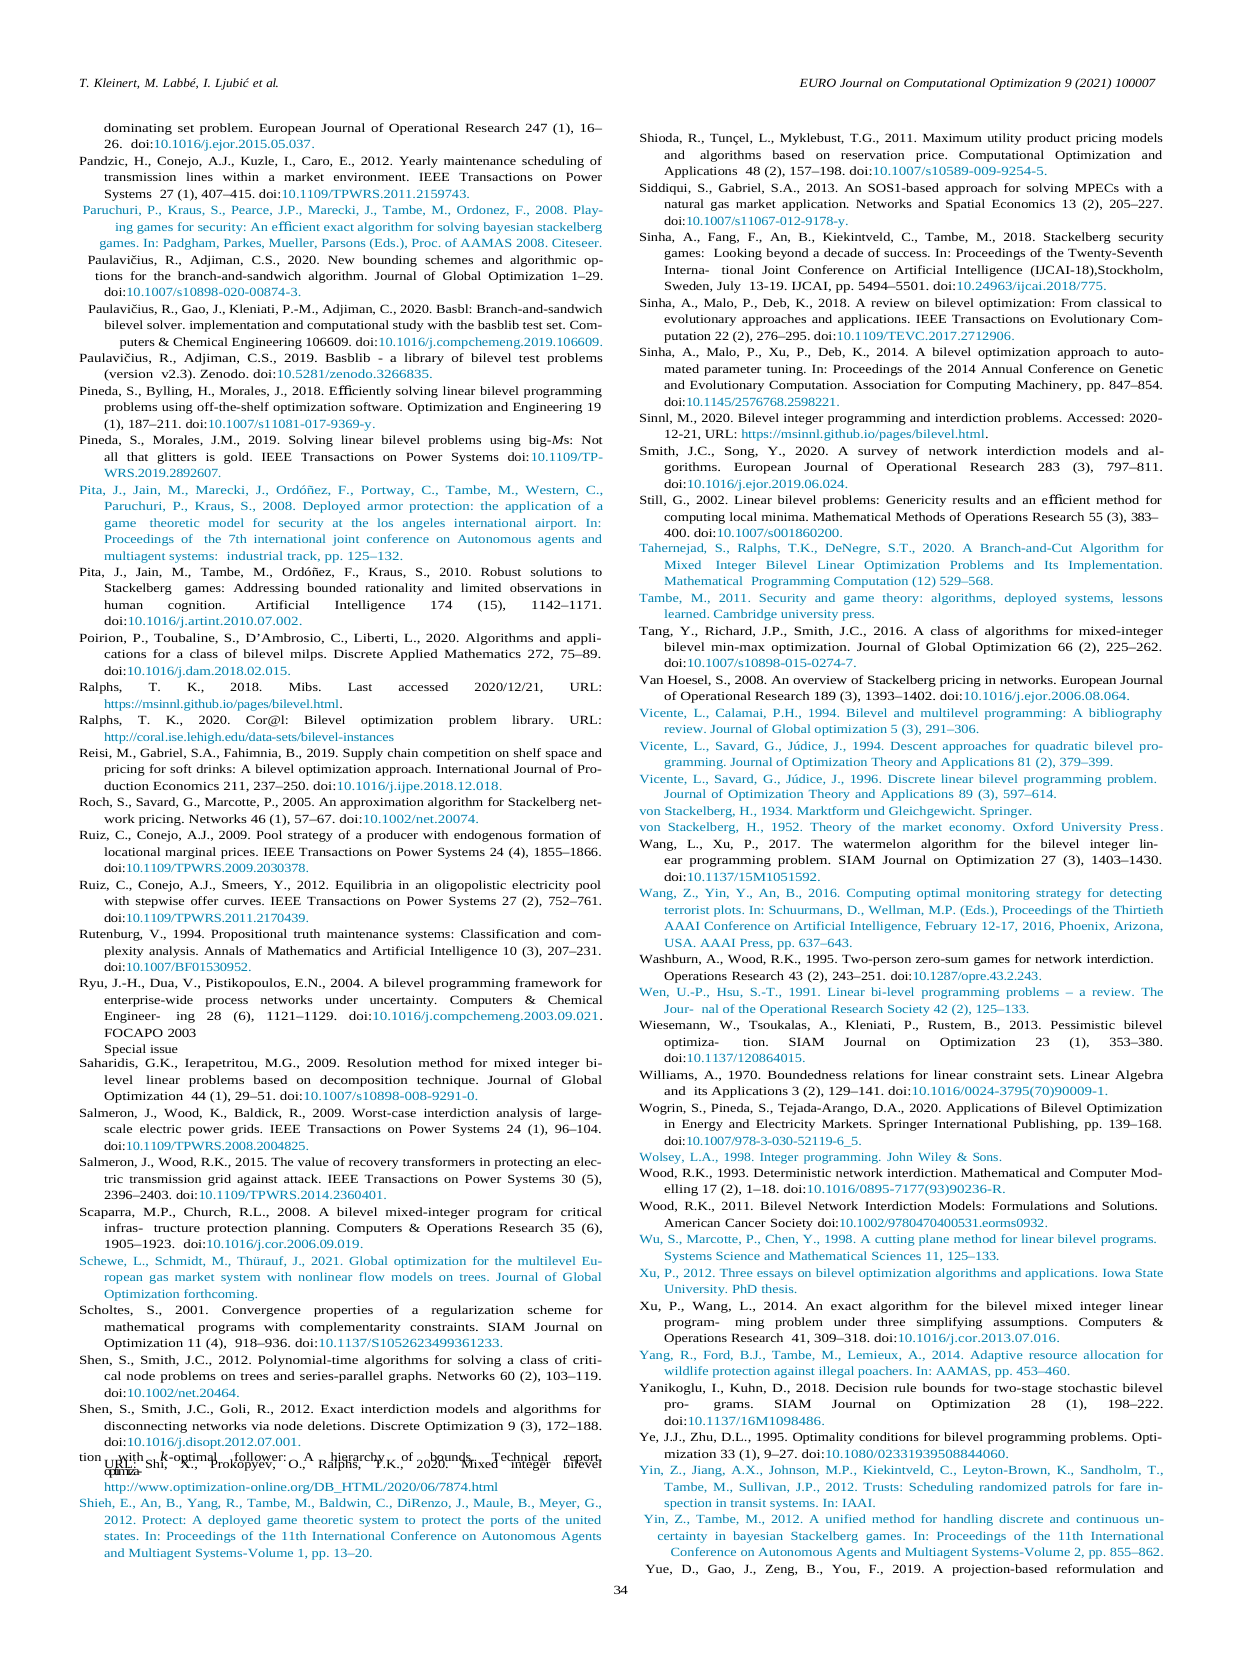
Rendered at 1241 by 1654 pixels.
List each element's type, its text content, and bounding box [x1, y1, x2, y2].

picture [248, 420, 254, 428]
picture [142, 702, 152, 708]
picture [386, 534, 391, 543]
picture [363, 782, 369, 790]
picture [787, 544, 796, 552]
picture [944, 1184, 948, 1196]
picture [883, 1185, 889, 1193]
picture [386, 338, 391, 346]
picture [1059, 922, 1065, 930]
picture [188, 534, 193, 543]
text Tahernejad, S., Ralphs, T.K., DeNegre, S.T., 2020. A Branch-and-Cut Algorithm for Mixed Integer Bilevel Linear Optimization Problems and Its Implementation. Mathematical Programming Computation (12) 529–568. [639, 541, 1164, 588]
picture [513, 1014, 519, 1023]
picture [989, 789, 993, 801]
picture [1023, 777, 1029, 786]
picture [938, 1087, 944, 1095]
picture [461, 340, 468, 349]
picture [334, 1534, 343, 1540]
picture [684, 792, 693, 798]
picture [968, 974, 974, 983]
picture [881, 822, 887, 831]
text Ralphs, T. K., 2018. Mibs. Last accessed 2020/12/21, URL: https://msinnl.github.io/pages/bilevel.html. [79, 680, 602, 711]
picture [743, 1137, 749, 1145]
picture [135, 617, 141, 625]
picture [339, 1092, 344, 1100]
picture [197, 288, 202, 296]
picture [544, 206, 549, 214]
picture [712, 217, 717, 225]
picture [787, 596, 794, 602]
picture [924, 1334, 929, 1342]
picture [214, 963, 225, 971]
picture [451, 190, 458, 198]
text Ralphs, T. K., 2020. Cor@l: Bilevel optimization problem library. URL: http://coral.ise.lehigh.edu/data-sets/bilevel-instances [79, 713, 603, 744]
picture [680, 563, 687, 569]
picture [699, 1287, 708, 1293]
picture [910, 1185, 916, 1193]
picture [229, 700, 237, 708]
picture [727, 659, 733, 667]
picture [363, 190, 368, 198]
picture [1103, 990, 1111, 996]
picture [452, 238, 457, 247]
picture [771, 1351, 780, 1359]
picture [1098, 924, 1105, 930]
text Vicente, L., Savard, G., Júdice, J., 1994. Descent approaches for quadratic bilevel pro- gramming. Journal of Optimization Theory and Applications 81 (2), 379–399. [639, 738, 1164, 769]
picture [930, 544, 935, 552]
picture [764, 612, 770, 621]
picture [955, 580, 968, 585]
picture [405, 1092, 410, 1100]
picture [746, 1534, 753, 1543]
picture [138, 501, 144, 510]
text Yin, Z., Jiang, A.X., Johnson, M.P., Kiekintveld, C., Leyton-Brown, K., Sandholm, T., Tambe, M., Sullivan, J.P., 2012. Trusts: Scheduling randomized patrols for fare in- spection in transit systems. In: IAAI. [639, 1463, 1164, 1510]
picture [1108, 1465, 1114, 1474]
picture [727, 1054, 733, 1062]
picture [756, 217, 761, 225]
picture [998, 282, 1004, 290]
picture [846, 659, 852, 667]
picture [584, 1272, 591, 1281]
picture [852, 429, 857, 438]
picture [446, 503, 453, 510]
picture [421, 1518, 427, 1527]
picture [674, 1155, 681, 1164]
picture [272, 288, 278, 296]
picture [152, 1550, 159, 1557]
text Salmeron, J., Wood, K., Baldick, R., 2009. Worst-case interdiction analysis of large- scale electric power grids. IEEE Transactions on Power Systems 24 (1), 96–104. doi:10.1109/TPWRS.2008.2004825. [79, 1106, 603, 1153]
picture [1137, 777, 1152, 783]
picture [1081, 282, 1087, 290]
picture [868, 1185, 874, 1193]
picture [1008, 922, 1014, 930]
picture [232, 1438, 238, 1446]
picture [846, 1235, 852, 1243]
picture [812, 480, 818, 488]
picture [292, 864, 298, 872]
picture [557, 206, 562, 214]
text Wen, U.-P., Hsu, S.-T., 1991. Linear bi-level programming problems – a review. The Jour- nal of the Operational Research Society 42 (2), 125–133. [639, 985, 1164, 1016]
picture [262, 554, 269, 560]
text Shen, S., Smith, J.C., Goli, R., 2012. Exact interdiction models and algorithms for disconnecting networks via node deletions. Discrete Optimization 9 (3), 172–188. doi:10.1016/j.disopt.2012.07.001. [79, 1402, 603, 1449]
picture [939, 1334, 945, 1342]
picture [211, 1501, 217, 1510]
picture [467, 815, 474, 823]
picture [722, 1514, 729, 1523]
picture [93, 1256, 99, 1265]
picture [296, 1240, 301, 1248]
picture [865, 1007, 875, 1013]
picture [899, 1152, 905, 1159]
picture [494, 239, 499, 247]
picture [1023, 1334, 1029, 1342]
picture [832, 529, 838, 537]
picture [328, 190, 335, 198]
picture [745, 924, 756, 930]
picture [207, 1389, 212, 1397]
picture [314, 190, 319, 198]
text Journal of Optimization Theory and Applications 89 (3), 597–614. von Stackelberg, H., 1934. Marktform und Gleichgewicht. Springer. [639, 787, 1058, 818]
picture [166, 1499, 173, 1507]
picture [316, 521, 323, 530]
picture [799, 939, 804, 947]
picture [204, 1289, 210, 1298]
picture [786, 823, 792, 831]
picture [842, 612, 849, 621]
picture [416, 1259, 426, 1265]
picture [843, 1514, 848, 1523]
picture [484, 501, 490, 510]
picture [245, 1191, 252, 1199]
picture [773, 709, 779, 717]
text Operations Research 43 (2), 243–251. doi:10.1287/opre.43.2.243. [664, 969, 1176, 983]
picture [800, 579, 810, 585]
picture [171, 1142, 183, 1150]
picture [994, 1353, 1001, 1362]
picture [194, 140, 204, 148]
picture [1031, 1271, 1038, 1280]
picture [223, 1484, 230, 1491]
picture [171, 963, 182, 971]
text Wood, R.K., 1993. Deterministic network interdiction. Mathematical and Computer Mod- elling 17 (2), 1–18. doi:10.1016/0895-7177(93)90236-R. [639, 1166, 1163, 1197]
picture [971, 1514, 977, 1523]
picture [391, 190, 396, 198]
picture [994, 1534, 1000, 1543]
picture [747, 774, 752, 783]
text Ryu, J.-H., Dua, V., Pistikopoulos, E.N., 2004. A bilevel programming framework for enterprise-wide process networks under uncertainty. Computers & Chemical Engineer- ing 28 (6), 1121–1129. doi:10.1016/j.compchemeng.2003.09.021. FOCAPO 2003 [79, 976, 603, 1040]
picture [730, 1500, 739, 1507]
picture [299, 864, 305, 872]
picture [299, 1142, 305, 1150]
picture [730, 792, 744, 801]
picture [1038, 1367, 1052, 1375]
picture [964, 1514, 969, 1523]
picture [1012, 741, 1017, 750]
text Wood, R.K., 2011. Bilevel Network Interdiction Models: Formulations and Solutions. [639, 1199, 1176, 1213]
picture [1021, 1234, 1027, 1243]
text Scholtes, S., 2001. Convergence properties of a regularization scheme for mathematical programs with complementarity constraints. SIAM Journal on Optimization 11 (4), 918–936. doi:10.1137/S1052623499361233. [79, 1303, 603, 1350]
picture [1061, 823, 1069, 831]
picture [885, 1366, 891, 1375]
picture [731, 1153, 736, 1161]
picture [532, 239, 537, 247]
picture [869, 1483, 877, 1491]
picture [805, 1483, 810, 1491]
picture [861, 579, 868, 588]
picture [997, 332, 1002, 340]
picture [764, 543, 770, 552]
picture [728, 921, 733, 930]
picture [1079, 1087, 1084, 1095]
picture [781, 1054, 786, 1062]
picture [945, 906, 951, 914]
picture [129, 208, 137, 214]
picture [342, 1483, 350, 1491]
text Vicente, L., Calamai, P.H., 1994. Bilevel and multilevel programming: A bibliography review. Journal of Global optimization 5 (3), 291–306. [639, 706, 1163, 736]
text Sinha, A., Fang, F., An, B., Kiekintveld, C., Tambe, M., 2018. Stackelberg security games: Looking beyond a decade of success. In: Proceedings of the Twenty-Seventh Interna- tional Joint Conference on Artificial Intelligence (IJCAI-18),Stockholm, Sweden, July 13-19. IJCAI, pp. 5494–5501. doi:10.24963/ijcai.2018/775. [639, 230, 1163, 293]
picture [965, 431, 979, 438]
picture [392, 370, 398, 378]
picture [937, 1482, 942, 1491]
picture [305, 420, 310, 428]
picture [195, 1485, 205, 1491]
picture [492, 782, 498, 790]
picture [918, 1185, 924, 1193]
picture [1125, 1548, 1138, 1556]
picture [1034, 1334, 1039, 1342]
picture [346, 782, 351, 790]
picture [690, 1254, 705, 1260]
picture [886, 593, 892, 602]
text von Stackelberg, H., 1952. Theory of the market economy. Oxford University Press. Wang, L., Xu, P., 2017. The watermelon algorithm for the bilevel integer lin- [639, 820, 1163, 851]
picture [174, 1275, 184, 1281]
picture [1129, 823, 1135, 831]
picture [852, 1137, 858, 1145]
picture [1093, 692, 1098, 700]
picture [747, 1285, 754, 1293]
picture [1064, 1087, 1069, 1095]
picture [338, 486, 345, 494]
picture [842, 1466, 848, 1474]
picture [838, 429, 844, 438]
picture [946, 924, 957, 930]
picture [370, 1256, 376, 1265]
picture [404, 338, 409, 346]
picture [898, 792, 905, 801]
text Paruchuri, P., Kraus, S., Pearce, J.P., Marecki, J., Tambe, M., Ordonez, F., 2008. Play- ing games for security: An eﬃcient exact algorithm for solving bayesian stackelberg games. In: Padgham, Parkes, Mueller, Parsons (Eds.), Proc. of AAMAS 2008. Citeseer. Paulavičius, R., Adjiman, C.S., 2020. New bounding schemes and algorithmic op- tions for the branch-and-sandwich algorithm. Journal of Global Optimization 1–29. [79, 203, 603, 283]
picture [286, 420, 291, 428]
picture [447, 1014, 459, 1020]
text Washburn, A., Wood, R.K., 1995. Two-person zero-sum games for network interdiction. [639, 952, 1176, 966]
picture [1005, 692, 1011, 700]
picture [752, 1054, 757, 1062]
picture [844, 825, 851, 834]
picture [416, 521, 422, 530]
picture [1006, 990, 1013, 999]
picture [1108, 546, 1116, 552]
picture [924, 429, 929, 438]
picture [757, 546, 764, 555]
picture [1094, 741, 1101, 750]
picture [1008, 1087, 1014, 1095]
picture [506, 504, 517, 513]
picture [682, 760, 692, 766]
picture [696, 659, 701, 667]
picture [264, 700, 272, 708]
picture [831, 1005, 838, 1013]
picture [286, 370, 291, 378]
picture [136, 1389, 141, 1397]
text Shen, S., Smith, J.C., 2012. Polynomial-time algorithms for solving a class of criti- cal node problems on trees and series-parallel graphs. Networks 60 (2), 103–119. doi:10.1002/net.20464. [79, 1352, 603, 1400]
picture [753, 659, 758, 667]
picture [944, 1155, 951, 1164]
picture [1036, 596, 1043, 605]
picture [958, 760, 965, 769]
picture [965, 906, 972, 914]
picture [1018, 1219, 1023, 1227]
picture [706, 822, 714, 831]
picture [354, 501, 359, 510]
picture [696, 873, 701, 881]
picture [1089, 282, 1095, 290]
picture [874, 742, 880, 750]
text Yin, Z., Tambe, M., 2012. A unified method for handling discrete and continuous un- certainty in bayesian Stackelberg games. In: Proceedings of the 11th International Conference on Autonomous Agents and Multiagent Systems-Volume 2, pp. 855–862. Yue, D., Gao, J., Zeng, B., You, F., 2019. A projection-based reformulation and [642, 1512, 1164, 1576]
picture [1040, 543, 1045, 552]
picture [755, 432, 763, 441]
picture [793, 1501, 808, 1507]
picture [195, 1291, 204, 1298]
picture [1057, 1234, 1063, 1243]
picture [308, 1191, 313, 1199]
picture [207, 1191, 212, 1199]
picture [774, 529, 779, 537]
picture [1074, 692, 1080, 700]
picture [727, 480, 733, 488]
picture [706, 806, 711, 815]
picture [1133, 908, 1141, 914]
text Rutenburg, V., 1994. Propositional truth maintenance systems: Classification and com- plexity analysis. Annals of Mathematics and Artificial Intelligence 10 (3), 207–231. doi:10.1007/BF01530952. [79, 927, 603, 974]
picture [866, 563, 880, 572]
picture [980, 544, 987, 552]
picture [803, 1155, 809, 1164]
picture [905, 1334, 911, 1342]
picture [1095, 1550, 1102, 1559]
picture [159, 288, 164, 296]
picture [963, 725, 968, 733]
picture [900, 760, 908, 766]
picture [693, 775, 700, 783]
picture [845, 759, 852, 766]
picture [923, 1219, 929, 1227]
picture [235, 1142, 244, 1150]
picture [936, 1367, 941, 1375]
picture [177, 469, 183, 477]
picture [685, 1287, 692, 1293]
picture [694, 1054, 699, 1062]
picture [1006, 282, 1016, 290]
picture [271, 1142, 276, 1150]
picture [963, 744, 974, 750]
picture [433, 782, 438, 790]
picture [803, 529, 809, 537]
picture [145, 469, 150, 477]
picture [750, 398, 756, 406]
picture [278, 1142, 284, 1150]
picture [459, 1274, 468, 1281]
picture [1139, 744, 1146, 753]
picture [280, 914, 290, 920]
picture [872, 1219, 877, 1227]
picture [454, 225, 464, 231]
picture [672, 1254, 679, 1263]
picture [311, 1551, 317, 1560]
picture [1047, 822, 1052, 831]
picture [236, 420, 245, 428]
text Vicente, L., Savard, G., Júdice, J., 1996. Discrete linear bilevel programming problem. [639, 771, 1176, 786]
picture [939, 921, 945, 930]
picture [720, 659, 725, 667]
picture [136, 667, 141, 675]
picture [118, 1548, 123, 1557]
text Ye, J.J., Zhu, D.L., 1995. Optimality conditions for bilevel programming problems. Opti- mization 33 (1), 9–27. doi:10.1080/02331939508844060. [639, 1430, 1163, 1461]
picture [112, 537, 123, 543]
picture [923, 1482, 929, 1491]
picture [879, 432, 886, 441]
picture [895, 1185, 901, 1193]
picture [1050, 593, 1055, 602]
picture [320, 701, 328, 708]
picture [799, 774, 804, 783]
picture [198, 554, 207, 560]
picture [129, 1292, 139, 1298]
picture [789, 579, 799, 585]
picture [248, 617, 253, 625]
picture [758, 482, 768, 488]
picture [743, 744, 752, 750]
picture [453, 815, 459, 823]
picture [893, 1369, 903, 1375]
picture [815, 1268, 820, 1277]
picture [810, 529, 816, 537]
picture [545, 521, 557, 530]
picture [1118, 1548, 1124, 1556]
picture [711, 1517, 721, 1523]
picture [774, 596, 785, 602]
picture [115, 205, 121, 214]
picture [404, 537, 415, 543]
picture [136, 1438, 141, 1446]
picture [473, 1011, 479, 1020]
picture [407, 370, 412, 378]
picture [850, 579, 860, 585]
picture [205, 914, 210, 922]
picture [370, 1092, 375, 1100]
picture [927, 809, 933, 818]
picture [946, 544, 951, 552]
picture [787, 659, 792, 667]
picture [878, 1450, 884, 1458]
picture [1037, 694, 1047, 700]
picture [987, 809, 994, 818]
picture [152, 963, 157, 971]
picture [483, 222, 490, 231]
picture [399, 1012, 404, 1020]
text http://www.optimization-online.org/DB_HTML/2020/06/7874.html [104, 1480, 607, 1494]
picture [169, 617, 175, 625]
text Systems Science and Mathematical Sciences 11, 125–133. [664, 1249, 1176, 1263]
text Salmeron, J., Wood, R.K., 2015. The value of recovery transformers in protecting an elec- tric transmission grid against attack. IEEE Transactions on Power Systems 30 (5), 2396–2403. doi:10.1109/TPWRS.2014.2360401. [79, 1155, 603, 1202]
picture [944, 972, 949, 980]
picture [1072, 777, 1082, 783]
picture [833, 1185, 839, 1193]
picture [538, 239, 544, 247]
picture [251, 288, 256, 296]
picture [1024, 167, 1030, 175]
picture [824, 432, 830, 441]
picture [420, 338, 429, 346]
picture [715, 1468, 721, 1477]
picture [777, 941, 784, 950]
picture [518, 1499, 525, 1507]
picture [215, 420, 220, 428]
picture [735, 1254, 746, 1260]
picture [883, 332, 890, 340]
picture [205, 1142, 210, 1150]
text Still, G., 2002. Linear bilevel problems: Genericity results and an eﬃcient method for computing local minima. Mathematical Methods of Operations Research 55 (3), 383– [639, 493, 1163, 524]
text ear programming problem. SIAM Journal on Optimization 27 (3), 1403–1430. doi:10.1137/15M1051592. [664, 853, 1163, 884]
picture [1110, 888, 1115, 897]
picture [163, 239, 168, 247]
picture [1059, 692, 1065, 700]
picture [276, 1551, 286, 1557]
picture [968, 593, 974, 602]
picture [897, 990, 904, 996]
picture [1012, 596, 1023, 605]
picture [816, 822, 823, 831]
picture [422, 1501, 433, 1507]
picture [813, 612, 822, 618]
picture [664, 727, 674, 733]
picture [1037, 890, 1050, 897]
picture [1037, 990, 1052, 996]
picture [235, 963, 241, 971]
picture [743, 398, 749, 406]
picture [693, 1137, 698, 1145]
picture [780, 1137, 791, 1145]
picture [265, 617, 271, 625]
text Sinnl, M., 2020. Bilevel integer programming and interdiction problems. Accessed: 2020- 12-21, URL: https://msinnl.github.io/pages/bilevel.html. [639, 411, 1163, 442]
picture [1023, 891, 1029, 900]
picture [1092, 990, 1102, 996]
picture [551, 1272, 556, 1281]
picture [757, 529, 763, 537]
picture [771, 579, 777, 588]
picture [850, 1155, 863, 1161]
picture [892, 924, 903, 930]
picture [746, 1235, 751, 1243]
picture [380, 1012, 386, 1020]
picture [938, 1450, 944, 1458]
picture [327, 208, 337, 214]
picture [1030, 922, 1035, 930]
picture [874, 891, 881, 900]
picture [104, 1498, 110, 1507]
picture [827, 217, 833, 225]
picture [137, 225, 143, 234]
picture [693, 217, 698, 225]
picture [1030, 1086, 1034, 1098]
picture [591, 208, 598, 217]
picture [324, 554, 329, 563]
picture [778, 1007, 788, 1013]
picture [812, 659, 817, 667]
picture [237, 702, 247, 711]
picture [963, 1466, 970, 1474]
picture [271, 914, 277, 922]
picture [393, 1092, 399, 1100]
picture [925, 1184, 929, 1196]
picture [793, 724, 800, 733]
picture [853, 1450, 858, 1458]
text Sinha, A., Malo, P., Xu, P., Deb, K., 2014. A bilevel optimization approach to auto- mated parameter tuning. In: Proceedings of the 2014 Annual Conference on Genetic and Evolutionary Computation. Association for Computing Machinery, pp. 847–854. doi:10.1145/2576768.2598221. [639, 345, 1164, 409]
text Paulavičius, R., Gao, J., Kleniati, P.-M., Adjiman, C., 2020. Basbl: Branch-and-sandwich bilevel solver. implementation and computational study with the basblib test set. Com- puters & Chemical Engineering 106609. doi:10.1016/j.compchemeng.2019.106609. [79, 301, 603, 349]
picture [171, 864, 183, 872]
text Ruiz, C., Conejo, A.J., 2009. Pool strategy of a producer with endogenous formation of locational marginal prices. IEEE Transactions on Power Systems 24 (4), 1855–1866. doi:10.1109/TPWRS.2009.2030378. [79, 828, 603, 875]
picture [921, 1087, 926, 1095]
picture [304, 140, 310, 148]
picture [126, 553, 133, 560]
picture [208, 521, 218, 527]
picture [701, 907, 709, 914]
picture [414, 1092, 419, 1100]
picture [83, 206, 89, 214]
picture [320, 420, 326, 428]
picture [968, 1450, 974, 1458]
picture [876, 921, 882, 930]
picture [679, 988, 685, 996]
picture [1126, 1237, 1134, 1243]
text Wolsey, L.A., 1998. Integer programming. John Wiley & Sons. [639, 1150, 1176, 1164]
picture [825, 529, 830, 537]
picture [946, 1271, 952, 1280]
text Paulavičius, R., Adjiman, C.S., 2019. Basblib - a library of bilevel test problems (version v2.3). Zenodo. doi:10.5281/zenodo.3266835. [79, 351, 603, 382]
picture [564, 520, 573, 527]
text Pita, J., Jain, M., Tambe, M., Ordóñez, F., Kraus, S., 2010. Robust solutions to Stackelberg games: Addressing bounded rationality and limited observations in human cognition. Artificial Intelligence 174 (15), 1142–1171. doi:10.1016/j.artint.2010.07.002. [79, 565, 603, 628]
picture [160, 1389, 165, 1397]
picture [565, 338, 570, 346]
picture [974, 1087, 979, 1095]
picture [693, 398, 698, 406]
picture [582, 1257, 589, 1265]
picture [452, 1517, 461, 1524]
picture [389, 1339, 394, 1347]
picture [167, 667, 173, 675]
picture [1067, 758, 1073, 766]
picture [969, 577, 975, 585]
picture [814, 939, 820, 947]
picture [378, 782, 384, 790]
picture [820, 217, 826, 225]
picture [823, 579, 829, 588]
picture [1009, 1353, 1016, 1359]
picture [420, 1092, 425, 1100]
text Tang, Y., Richard, J.P., Smith, J.C., 2016. A class of algorithms for mixed-integer bilevel min-max optimization. Journal of Global Optimization 66 (2), 225–262. doi:10.1007/s10898-015-0274-7. [639, 623, 1163, 671]
picture [411, 1483, 420, 1491]
picture [969, 560, 975, 569]
picture [212, 469, 218, 477]
picture [239, 551, 244, 560]
picture [951, 760, 958, 769]
picture [896, 1219, 902, 1227]
picture [517, 1259, 527, 1265]
picture [363, 552, 376, 560]
picture [939, 167, 945, 175]
picture [133, 1142, 138, 1150]
picture [1015, 1334, 1021, 1342]
picture [1114, 825, 1121, 834]
picture [824, 1268, 829, 1277]
text Poirion, P., Toubaline, S., D’Ambrosio, C., Liberti, L., 2020. Algorithms and appli- cations for a class of bilevel milps. Discrete Applied Mathematics 272, 75–89. doi:10.1016/j.dam.2018.02.015. [79, 631, 603, 678]
picture [1088, 596, 1103, 602]
picture [807, 1417, 813, 1425]
picture [447, 1483, 453, 1491]
picture [738, 563, 744, 572]
picture [1128, 546, 1138, 552]
picture [811, 1251, 817, 1260]
picture [153, 518, 159, 527]
picture [577, 453, 584, 461]
picture [391, 815, 396, 823]
picture [445, 190, 451, 198]
picture [684, 612, 691, 618]
picture [478, 782, 483, 790]
picture [743, 1368, 755, 1375]
picture [180, 1485, 187, 1494]
picture [1087, 692, 1092, 700]
picture [205, 864, 210, 872]
picture [989, 1334, 994, 1342]
picture [211, 699, 216, 708]
picture [1049, 1086, 1053, 1098]
picture [953, 1351, 960, 1359]
picture [1084, 563, 1091, 572]
picture [886, 578, 893, 585]
picture [795, 398, 801, 406]
picture [808, 789, 823, 798]
picture [364, 1518, 371, 1527]
picture [870, 711, 877, 717]
picture [1004, 790, 1010, 798]
picture [1035, 1087, 1041, 1095]
picture [689, 806, 696, 815]
picture [1146, 1350, 1151, 1359]
picture [763, 398, 769, 406]
picture [1023, 1087, 1029, 1095]
picture [778, 1251, 783, 1260]
picture [361, 486, 366, 494]
picture [414, 1012, 420, 1020]
picture [467, 208, 476, 214]
picture [471, 1482, 477, 1491]
picture [231, 1191, 236, 1199]
picture [685, 1500, 696, 1507]
picture [273, 1242, 283, 1248]
picture [969, 725, 974, 733]
picture [244, 1275, 259, 1281]
picture [959, 1185, 964, 1193]
picture [345, 1092, 351, 1100]
picture [690, 1153, 697, 1161]
picture [369, 1191, 374, 1199]
text Sinha, A., Malo, P., Deb, K., 2018. A review on bilevel optimization: From classical to evolutionary approaches and applications. IEEE Transactions on Evolutionary Com- putation 22 (2), 276–295. doi:10.1109/TEVC.2017.2712906. [639, 296, 1164, 343]
picture [730, 727, 739, 733]
picture [740, 939, 746, 947]
text Roch, S., Savard, G., Marcotte, P., 2005. An approximation algorithm for Stackelberg net- work pricing. Networks 46 (1), 57–67. doi:10.1002/net.20074. [79, 795, 603, 826]
text Wogrin, S., Pineda, S., Tejada-Arango, D.A., 2020. Applications of Bilevel Optimization in Energy and Electricity Markets. Springer International Publishing, pp. 139–168. doi:10.1007/978-3-030-52119-6_5. [639, 1100, 1163, 1148]
picture [154, 617, 159, 625]
text Pita, J., Jain, M., Marecki, J., Ordóñez, F., Portway, C., Tambe, M., Western, C., Paruchuri, P., Kraus, S., 2008. Deployed armor protection: the application of a game theoretic model for security at the los angeles international airport. In: Proceedings of the 7th international joint conference on Autonomous agents and multiagent systems: industrial track, pp. 125–132. [79, 482, 603, 563]
picture [118, 521, 129, 527]
picture [799, 596, 806, 605]
picture [847, 906, 854, 914]
picture [696, 480, 701, 488]
picture [687, 576, 693, 585]
picture [980, 1185, 986, 1193]
picture [1155, 711, 1162, 720]
text Pineda, S., Bylling, H., Morales, J., 2018. Eﬃciently solving linear bilevel programming problems using off-the-shelf optimization software. Optimization and Engineering 19 (1), 187–211. doi:10.1007/s11081-017-9369-y. [79, 384, 603, 431]
picture [849, 612, 859, 618]
picture [1018, 758, 1023, 766]
picture [728, 777, 735, 783]
picture [891, 1353, 898, 1359]
picture [816, 921, 823, 930]
picture [165, 963, 171, 971]
picture [550, 206, 555, 214]
picture [781, 529, 787, 537]
picture [817, 760, 827, 766]
picture [171, 914, 183, 922]
picture [403, 488, 410, 497]
picture [712, 1137, 717, 1145]
picture [713, 908, 719, 917]
picture [953, 1087, 959, 1095]
picture [728, 990, 738, 996]
picture [882, 167, 887, 175]
picture [291, 521, 302, 527]
picture [214, 732, 220, 741]
picture [1063, 744, 1071, 750]
picture [1054, 282, 1060, 290]
picture [740, 1351, 747, 1359]
picture [847, 809, 858, 815]
picture [454, 1483, 460, 1491]
picture [1088, 708, 1093, 717]
picture [669, 908, 684, 914]
picture [1131, 1533, 1138, 1540]
picture [962, 1252, 974, 1260]
picture [279, 140, 285, 148]
picture [533, 338, 538, 346]
picture [1104, 692, 1110, 700]
picture [238, 288, 243, 296]
picture [118, 1485, 126, 1494]
picture [832, 1531, 837, 1540]
picture [326, 1339, 332, 1347]
picture [918, 1237, 924, 1246]
picture [1119, 692, 1125, 700]
picture [330, 1092, 335, 1100]
picture [382, 206, 391, 214]
picture [753, 792, 763, 798]
picture [951, 1550, 962, 1556]
picture [695, 988, 700, 996]
picture [989, 905, 993, 917]
picture [859, 1450, 864, 1458]
picture [1021, 1531, 1026, 1540]
picture [264, 288, 269, 296]
picture [694, 742, 701, 750]
picture [330, 225, 337, 231]
picture [226, 1499, 233, 1507]
picture [964, 282, 970, 290]
picture [668, 939, 673, 947]
picture [226, 1275, 233, 1284]
picture [893, 1514, 899, 1523]
text Saharidis, G.K., Ierapetritou, M.G., 2009. Resolution method for mixed integer bi-level linear problems based on decomposition technique. Journal of Global Optimization 44 (1), 29–51. doi:10.1007/s10898-008-9291-0. [79, 1056, 603, 1103]
picture [1139, 1548, 1144, 1556]
picture [265, 1548, 270, 1557]
picture [1060, 1367, 1065, 1375]
picture [777, 398, 782, 406]
picture [989, 167, 995, 175]
picture [262, 1531, 268, 1540]
picture [814, 1417, 820, 1425]
picture [360, 1339, 366, 1347]
picture [979, 1485, 987, 1491]
text Xu, P., Wang, L., 2014. An exact algorithm for the bilevel mixed integer linear program- ming problem under three simplifying assumptions. Computers & Operations Research 41, 309–318. doi:10.1016/j.cor.2013.07.016. [639, 1298, 1164, 1346]
picture [691, 908, 698, 914]
picture [997, 1550, 1012, 1556]
picture [576, 222, 581, 231]
picture [445, 486, 454, 494]
picture [744, 529, 749, 537]
picture [265, 1438, 271, 1446]
picture [229, 535, 235, 543]
picture [767, 1234, 780, 1243]
picture [299, 1531, 305, 1540]
picture [691, 1269, 696, 1277]
picture [694, 709, 701, 717]
picture [740, 609, 746, 618]
picture [864, 1219, 869, 1227]
picture [776, 807, 788, 815]
picture [166, 288, 172, 296]
picture [1140, 711, 1146, 720]
picture [161, 140, 167, 148]
picture [1125, 774, 1131, 783]
text Williams, A., 1970. Boundedness relations for linear constraint sets. Linear Algebra and its Applications 3 (2), 129–141. doi:10.1016/0024-3795(70)90009-1. [639, 1067, 1163, 1098]
picture [921, 972, 926, 980]
picture [341, 1553, 354, 1557]
picture [822, 1155, 828, 1164]
picture [695, 1417, 701, 1425]
picture [827, 659, 833, 667]
picture [135, 288, 140, 296]
picture [1107, 777, 1114, 786]
picture [461, 815, 467, 823]
picture [741, 429, 747, 438]
picture [265, 1142, 270, 1150]
picture [469, 1092, 474, 1100]
picture [719, 1268, 734, 1277]
picture [920, 711, 930, 717]
text Wiesemann, W., Tsoukalas, A., Kleniati, P., Rustem, B., 2013. Pessimistic bilevel optimiza- tion. SIAM Journal on Optimization 23 (1), 353–380. doi:10.1137/120864015. [639, 1018, 1163, 1065]
picture [781, 1465, 787, 1474]
picture [180, 520, 192, 527]
text Yang, R., Ford, B.J., Tambe, M., Lemieux, A., 2014. Adaptive resource allocation for wildlife protection against illegal poachers. In: AAMAS, pp. 453–460. [639, 1348, 1164, 1378]
picture [888, 1236, 899, 1243]
picture [775, 873, 780, 881]
picture [1028, 1516, 1037, 1523]
picture [246, 140, 251, 148]
picture [1097, 1482, 1102, 1491]
picture [1007, 891, 1014, 897]
picture [538, 224, 546, 231]
picture [953, 1237, 963, 1243]
picture [950, 561, 955, 569]
text doi:10.1007/s10898-020-00874-3. [104, 285, 607, 299]
picture [978, 774, 983, 783]
picture [968, 332, 974, 340]
picture [179, 140, 185, 148]
picture [801, 1550, 811, 1556]
picture [725, 398, 740, 406]
picture [833, 1483, 838, 1491]
picture [930, 1219, 935, 1227]
picture [792, 1417, 804, 1425]
picture [725, 1137, 731, 1145]
picture [320, 1240, 325, 1248]
picture [954, 1219, 963, 1224]
picture [768, 1054, 779, 1062]
picture [211, 1550, 219, 1557]
picture [1067, 891, 1073, 900]
picture [1002, 1369, 1009, 1378]
text Reisi, M., Gabriel, S.A., Fahimnia, B., 2019. Supply chain competition on shelf space and pricing for soft drinks: A bilevel optimization approach. International Journal of Pro- duction Economics 211, 237–250. doi:10.1016/j.ijpe.2018.12.018. [79, 746, 603, 793]
picture [322, 1191, 329, 1199]
picture [1044, 1087, 1049, 1095]
picture [249, 667, 254, 675]
picture [717, 398, 724, 406]
picture [725, 217, 731, 225]
picture [921, 990, 928, 999]
picture [802, 760, 809, 769]
picture [1096, 1516, 1103, 1523]
picture [899, 167, 905, 175]
picture [958, 429, 964, 438]
picture [314, 1483, 321, 1491]
picture [1087, 888, 1092, 897]
picture [141, 554, 147, 563]
picture [150, 735, 159, 741]
picture [471, 239, 476, 247]
picture [1070, 1087, 1075, 1095]
picture [994, 825, 1001, 834]
picture [222, 667, 227, 675]
picture [1147, 987, 1154, 996]
text dominating set problem. European Journal of Operational Research 247 (1), 16–26. doi:10.1016/j.ejor.2015.05.037. [104, 121, 603, 151]
picture [799, 612, 806, 618]
picture [665, 593, 672, 602]
picture [270, 502, 276, 510]
text Pineda, S., Morales, J.M., 2019. Solving linear bilevel problems using big-Ms: Not all that glitters is gold. IEEE Transactions on Power Systems doi:10.1109/TP- WRS.2019.2892607. [79, 433, 603, 480]
picture [741, 711, 751, 717]
picture [866, 1534, 872, 1543]
picture [142, 1516, 147, 1524]
picture [488, 340, 498, 346]
picture [278, 617, 283, 625]
picture [780, 217, 785, 225]
picture [683, 1366, 688, 1375]
text Wu, S., Marcotte, P., Chen, Y., 1998. A cutting plane method for linear bilevel programs. [639, 1232, 1176, 1246]
picture [490, 1518, 497, 1527]
picture [877, 757, 884, 766]
picture [289, 140, 295, 148]
picture [654, 543, 660, 552]
picture [990, 692, 995, 700]
picture [174, 1534, 185, 1540]
text Special issue [104, 1042, 607, 1056]
picture [539, 1012, 545, 1020]
picture [205, 1274, 214, 1281]
picture [498, 1256, 504, 1265]
picture [696, 1533, 703, 1540]
text Shieh, E., An, B., Yang, R., Tambe, M., Baldwin, C., DiRenzo, J., Maule, B., Meyer, G., 2012. Protect: A deployed game theoretic system to protect the ports of the united states. In: Proceedings of the 11th International Conference on Autonomous Agents and Multiagent Systems-Volume 1, pp. 13–20. [79, 1496, 603, 1560]
picture [974, 167, 980, 175]
picture [178, 208, 186, 214]
picture [428, 1483, 438, 1491]
picture [983, 577, 988, 585]
picture [679, 1485, 689, 1491]
picture [690, 1482, 696, 1491]
text Siddiqui, S., Gabriel, S.A., 2013. An SOS1-based approach for solving MPECs with a natural gas market application. Networks and Spatial Economics 13 (2), 205–227. doi:10.1007/s11067-012-9178-y. [639, 180, 1163, 228]
picture [233, 617, 238, 625]
picture [781, 480, 786, 488]
picture [382, 225, 391, 231]
picture [971, 692, 977, 700]
text 400. doi:10.1007/s001860200. [664, 526, 1176, 540]
picture [538, 453, 543, 461]
picture [928, 1153, 933, 1161]
picture [190, 288, 195, 296]
picture [255, 1191, 263, 1199]
picture [167, 1438, 173, 1446]
picture [727, 873, 733, 881]
picture [796, 873, 802, 881]
text Van Hoesel, S., 2008. An overview of Stackelberg pricing in networks. European Journal of Operational Research 189 (3), 1393–1402. doi:10.1016/j.ejor.2006.08.064. [639, 673, 1163, 703]
picture [998, 1450, 1004, 1458]
picture [731, 1137, 740, 1145]
picture [105, 1533, 113, 1540]
picture [447, 782, 453, 790]
picture [748, 1417, 754, 1425]
picture [1052, 1485, 1058, 1494]
picture [717, 988, 723, 996]
picture [1074, 743, 1081, 750]
picture [397, 815, 402, 823]
picture [937, 1219, 949, 1227]
picture [896, 908, 906, 914]
picture [309, 1240, 315, 1248]
text American Cancer Society doi:10.1002/9780470400531.eorms0932. [664, 1216, 1176, 1230]
picture [769, 217, 775, 225]
picture [778, 579, 786, 585]
text tion with 𝑘-optimal follower: A hierarchy of bounds. Technical report. URL: Shi, X., Prokopyev, O., Ralphs, T.K., 2020. Mixed integer bilevel optimiza- [79, 1455, 603, 1478]
picture [173, 502, 178, 510]
picture [976, 577, 981, 585]
picture [986, 759, 993, 766]
text Pandzic, H., Conejo, A.J., Kuzle, I., Caro, E., 2012. Yearly maintenance scheduling of transmission lines within a market environment. IEEE Transactions on Power Systems 27 (1), 407–415. doi:10.1109/TPWRS.2011.2159743. [79, 154, 603, 201]
picture [191, 238, 197, 247]
text Tambe, M., 2011. Security and game theory: algorithms, deployed systems, lessons learned. Cambridge university press. [639, 590, 1163, 621]
picture [881, 1254, 888, 1260]
picture [313, 699, 319, 708]
picture [668, 1285, 673, 1293]
picture [675, 727, 683, 733]
picture [106, 1292, 121, 1301]
picture [869, 332, 874, 340]
picture [265, 864, 270, 872]
picture [278, 288, 285, 296]
picture [778, 1417, 783, 1425]
picture [724, 529, 730, 537]
picture [750, 760, 759, 766]
text Schewe, L., Schmidt, M., Thürauf, J., 2021. Global optimization for the multilevel Eu- ropean gas market system with nonlinear flow models on trees. Journal of Global Optimization forthcoming. [79, 1254, 603, 1301]
picture [685, 922, 690, 930]
picture [207, 963, 213, 971]
picture [1116, 1534, 1123, 1540]
picture [978, 1468, 985, 1477]
picture [177, 222, 182, 231]
picture [104, 1275, 115, 1281]
picture [960, 1271, 969, 1277]
picture [1030, 822, 1035, 831]
picture [332, 554, 339, 563]
picture [827, 611, 834, 618]
picture [280, 667, 286, 675]
picture [133, 963, 138, 971]
picture [311, 1092, 317, 1100]
picture [1088, 1550, 1094, 1559]
picture [936, 332, 941, 340]
picture [119, 504, 130, 510]
picture [289, 190, 294, 198]
picture [401, 1501, 410, 1507]
picture [951, 972, 957, 980]
picture [781, 791, 788, 798]
picture [303, 502, 310, 510]
picture [120, 1499, 127, 1507]
picture [1018, 790, 1024, 798]
picture [775, 1501, 782, 1510]
text Yanikoglu, I., Kuhn, D., 2018. Decision rule bounds for two-stage stochastic bilevel pro- grams. SIAM Journal on Optimization 28 (1), 198–222. doi:10.1137/16M1098486. [639, 1381, 1163, 1428]
picture [994, 809, 1002, 815]
picture [100, 208, 107, 214]
picture [823, 480, 828, 488]
picture [712, 1369, 719, 1378]
picture [271, 140, 277, 148]
picture [235, 864, 244, 872]
picture [1094, 546, 1100, 555]
picture [726, 594, 731, 602]
picture [848, 1185, 854, 1193]
picture [203, 1551, 210, 1560]
picture [1156, 905, 1162, 914]
picture [578, 338, 583, 346]
picture [284, 617, 289, 625]
picture [504, 1517, 513, 1524]
text Xu, P., 2012. Three essays on bilevel optimization algorithms and applications. Iowa State University. PhD thesis. [639, 1265, 1163, 1296]
picture [868, 1450, 877, 1458]
picture [133, 864, 138, 872]
picture [150, 1518, 161, 1524]
picture [844, 332, 849, 340]
picture [823, 709, 835, 717]
picture [837, 1369, 843, 1378]
picture [199, 669, 210, 675]
picture [991, 1005, 1004, 1013]
picture [378, 1092, 384, 1100]
picture [786, 889, 793, 897]
picture [914, 777, 924, 783]
picture [410, 1339, 416, 1347]
text Ruiz, C., Conejo, A.J., Smeers, Y., 2012. Equilibria in an oligopolistic electricity pool with stepwise offer curves. IEEE Transactions on Power Systems 27 (2), 752–761. doi:10.1109/TPWRS.2011.2170439. [79, 877, 603, 925]
picture [983, 825, 993, 831]
picture [919, 806, 925, 815]
picture [746, 563, 756, 569]
picture [152, 288, 157, 296]
picture [721, 939, 726, 947]
picture [356, 1191, 368, 1199]
picture [303, 1483, 313, 1494]
picture [257, 288, 262, 296]
picture [487, 1014, 498, 1020]
picture [902, 825, 912, 831]
picture [368, 225, 374, 234]
picture [817, 889, 822, 897]
picture [416, 222, 421, 231]
picture [1116, 744, 1123, 750]
picture [121, 1291, 128, 1298]
picture [439, 1483, 445, 1491]
picture [965, 1087, 970, 1095]
picture [249, 732, 254, 741]
picture [297, 732, 305, 741]
picture [766, 561, 773, 569]
picture [283, 1438, 289, 1446]
picture [470, 521, 486, 527]
picture [1110, 1548, 1115, 1556]
picture [133, 914, 138, 922]
picture [738, 1153, 743, 1161]
picture [888, 775, 895, 783]
picture [939, 1351, 944, 1359]
picture [253, 1499, 260, 1507]
picture [409, 504, 421, 513]
picture [816, 1185, 821, 1193]
picture [983, 1450, 989, 1458]
picture [260, 140, 266, 148]
text Shioda, R., Tunçel, L., Myklebust, T.G., 2011. Maximum utility product pricing models and algorithms based on reservation price. Computational Optimization and Applications 48 (2), 157–198. doi:10.1007/s10589-009-9254-5. [639, 131, 1163, 178]
picture [881, 562, 888, 569]
picture [285, 1142, 291, 1150]
text Wang, Z., Yin, Y., An, B., 2016. Computing optimal monitoring strategy for detecting terrorist plots. In: Schuurmans, D., Wellman, M.P. (Eds.), Proceedings of the Thirtieth AAAI Conference on Artificial Intelligence, February 12-17, 2016, Phoenix, Arizona, USA. AAAI Press, pp. 637–643. [639, 886, 1164, 950]
picture [558, 1012, 563, 1020]
picture [267, 1518, 273, 1527]
picture [729, 1004, 734, 1013]
picture [914, 167, 920, 175]
picture [225, 288, 230, 296]
picture [857, 1353, 872, 1359]
picture [912, 1219, 923, 1227]
picture [959, 790, 964, 798]
picture [984, 711, 991, 720]
picture [950, 332, 956, 340]
picture [912, 429, 921, 438]
picture [784, 941, 791, 950]
picture [759, 1054, 764, 1062]
picture [724, 1254, 732, 1260]
text Smith, J.C., Song, Y., 2020. A survey of network interdiction models and al- gorithms. European Journal of Operational Research 283 (3), 797–811. doi:10.1016/j.ejor.2019.06.024. [639, 444, 1163, 491]
picture [496, 225, 503, 234]
picture [860, 1185, 865, 1193]
picture [1049, 1334, 1055, 1342]
picture [729, 1417, 735, 1425]
text Scaparra, M.P., Church, R.L., 2008. A bilevel mixed-integer program for critical infras- tructure protection planning. Computers & Operations Research 35 (6), 1905–1923. doi:10.1016/j.cor.2006.09.019. [79, 1204, 603, 1252]
picture [729, 612, 739, 618]
picture [970, 990, 980, 996]
picture [757, 609, 762, 618]
picture [280, 420, 285, 428]
